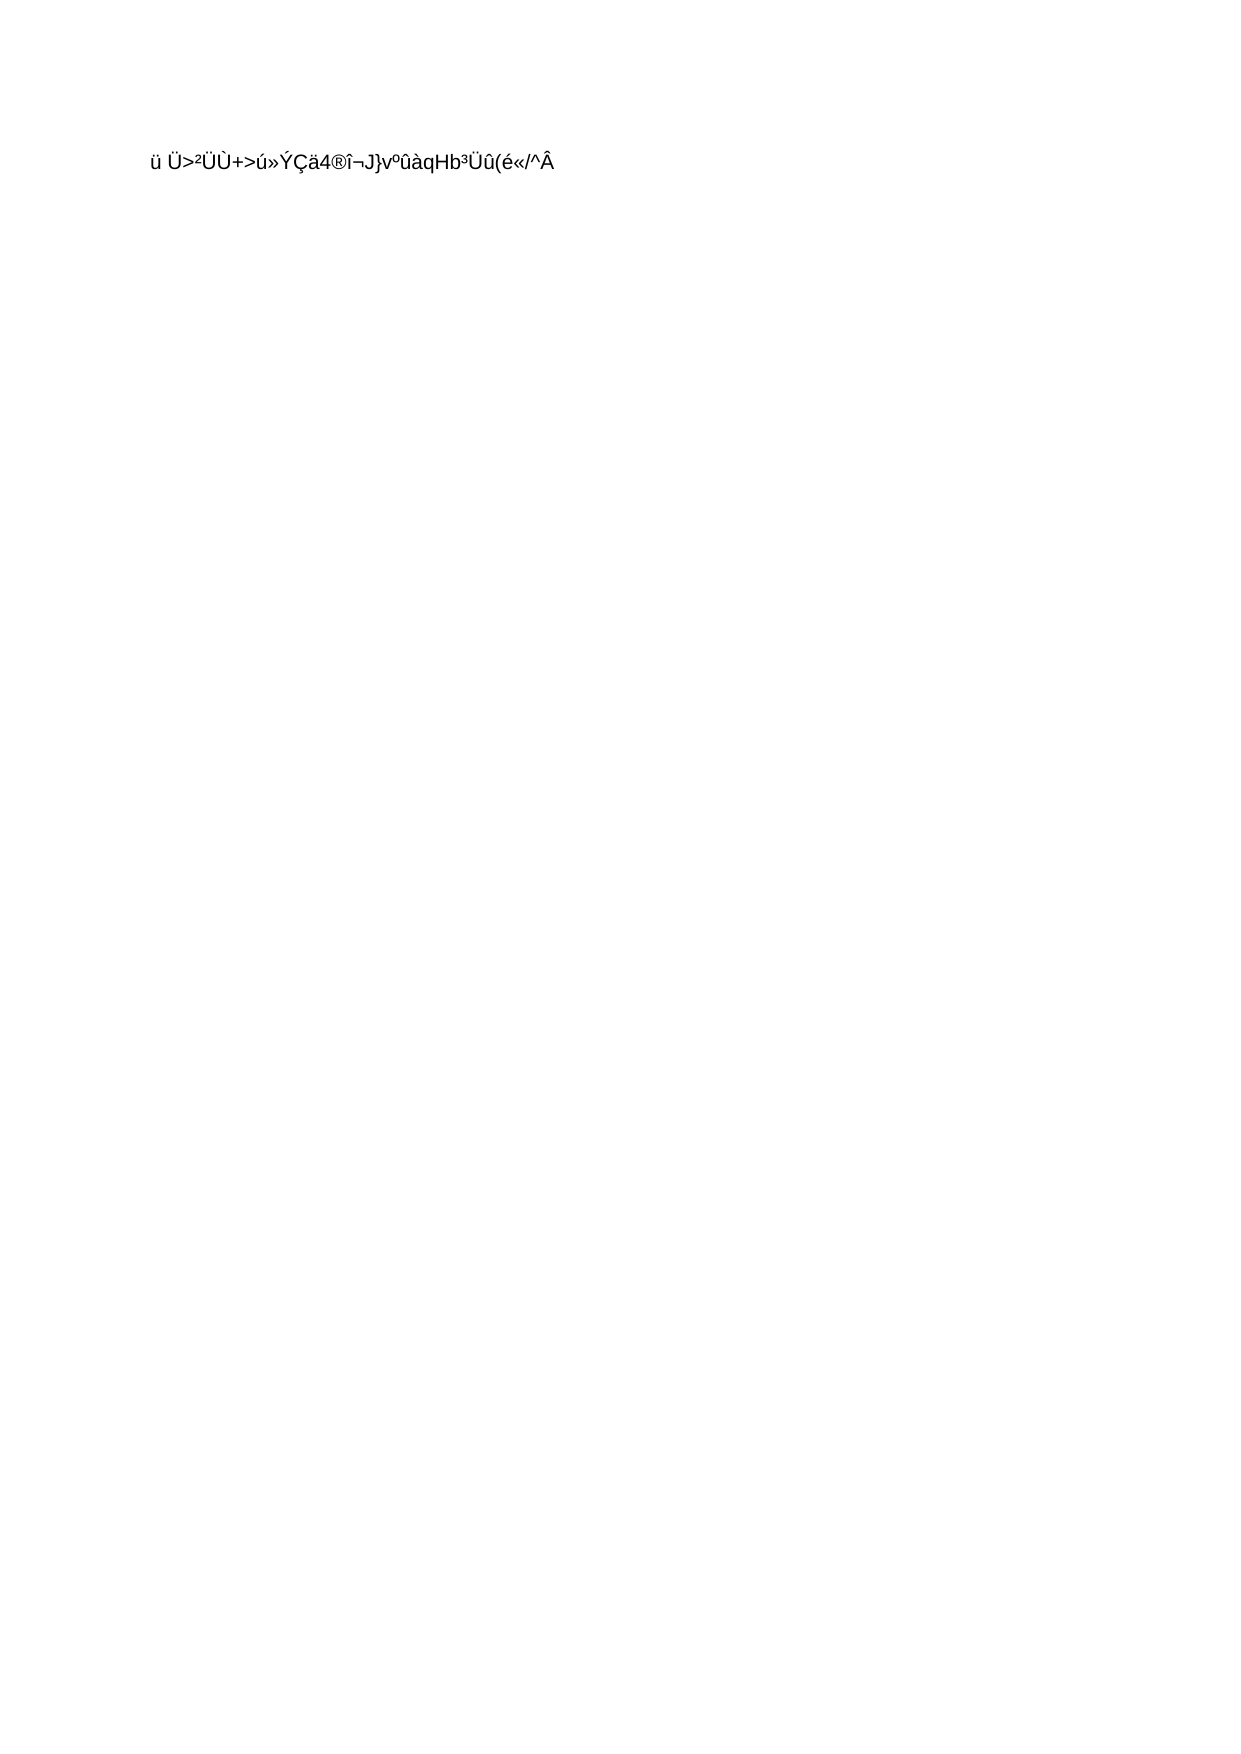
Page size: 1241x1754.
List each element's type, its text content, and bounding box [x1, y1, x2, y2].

text ü Ü>²ÜÙ+>ú»ÝÇä4®î¬J}vºûàqHb³Üû(é«/^Â [150, 150, 1090, 174]
